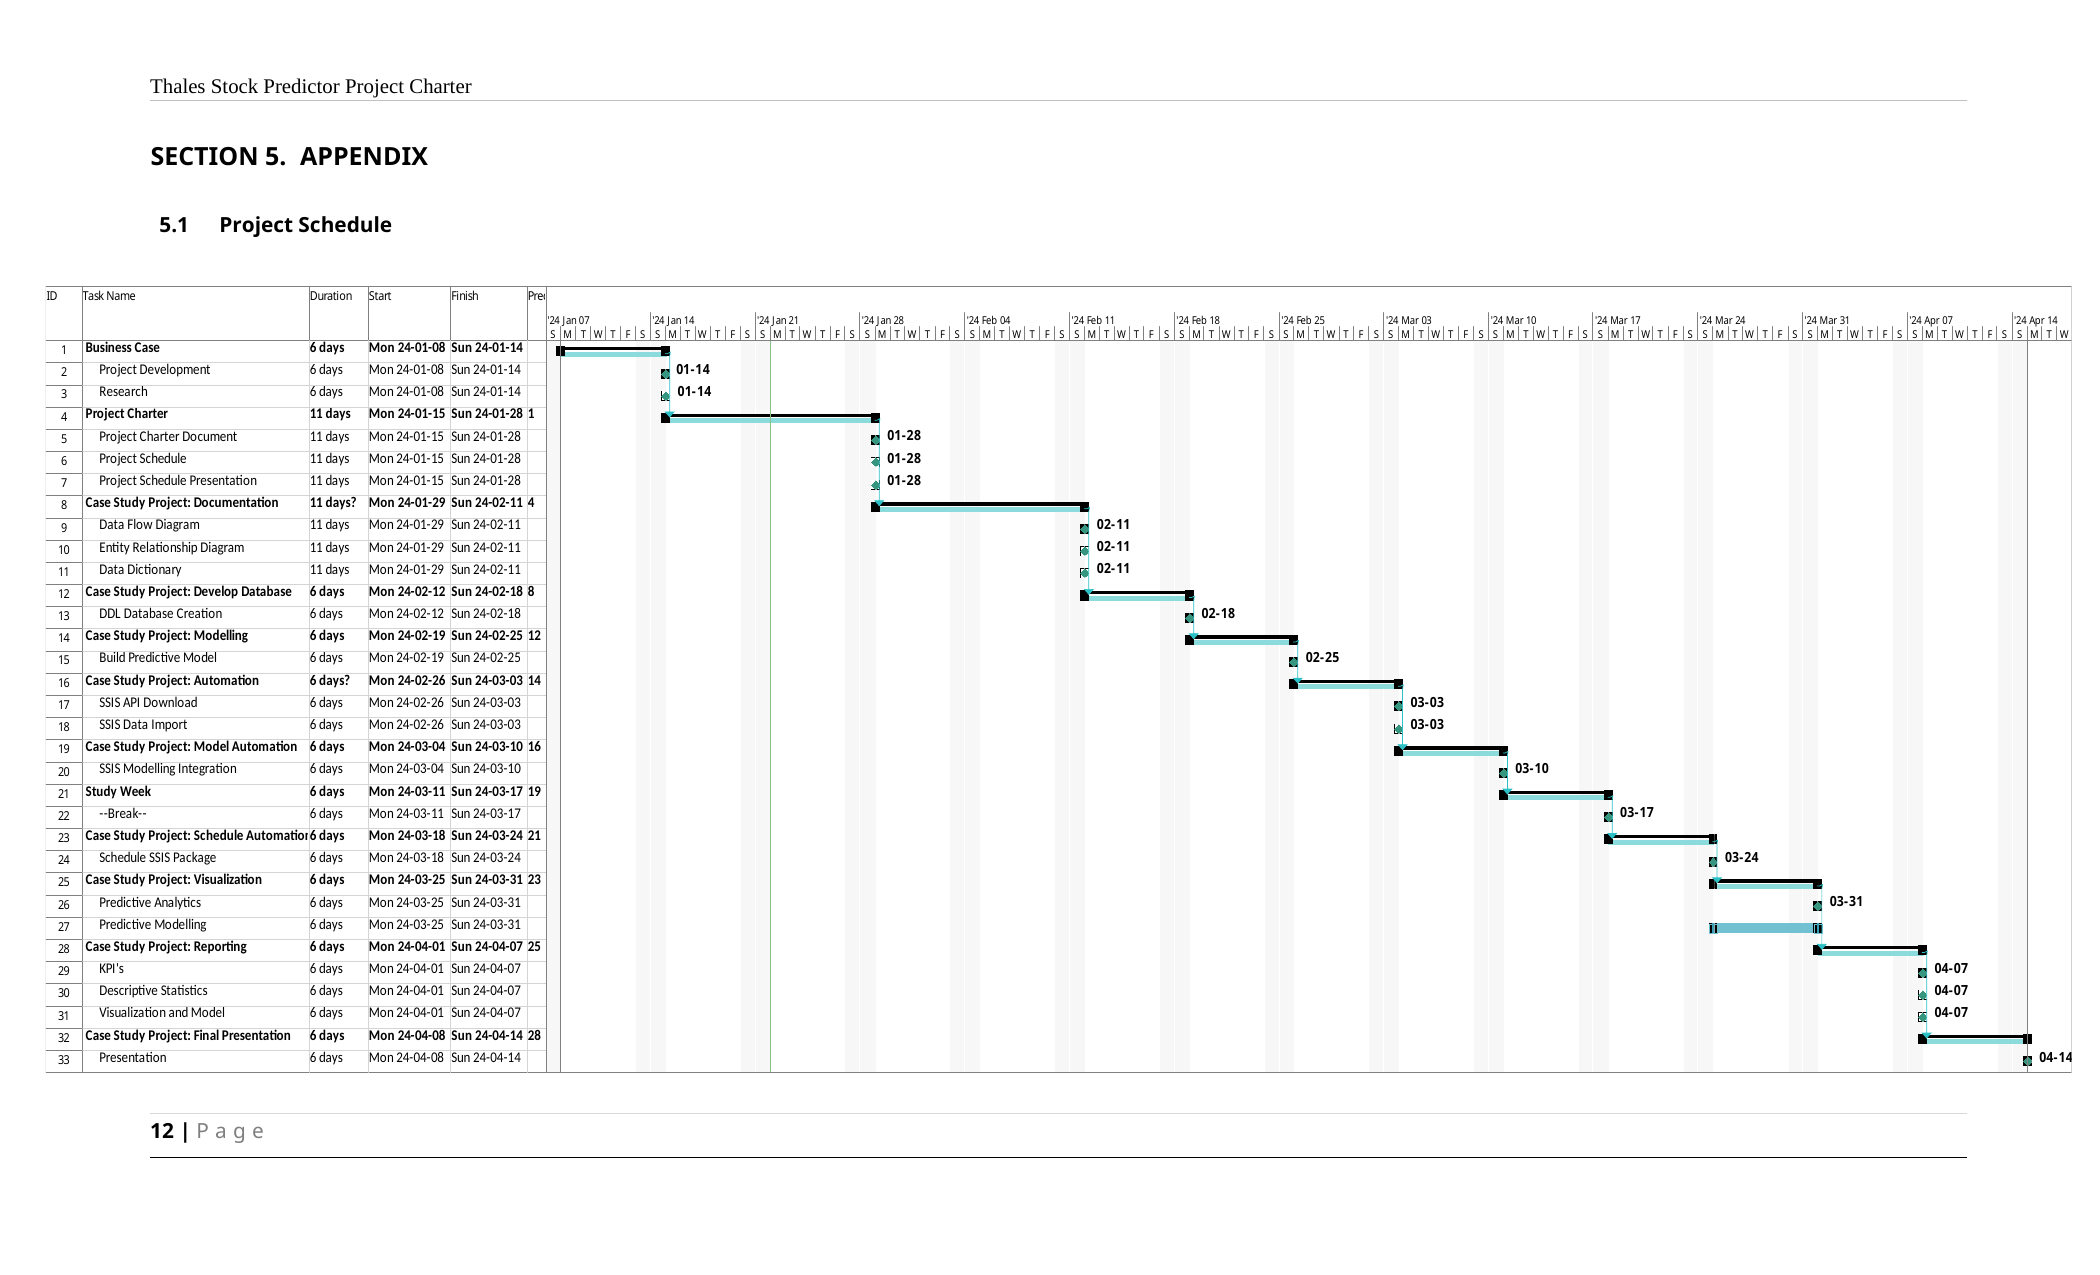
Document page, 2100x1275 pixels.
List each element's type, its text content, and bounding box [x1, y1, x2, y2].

subtitle Appendix [150, 138, 1967, 173]
subtitle Project Schedule [159, 210, 1967, 238]
